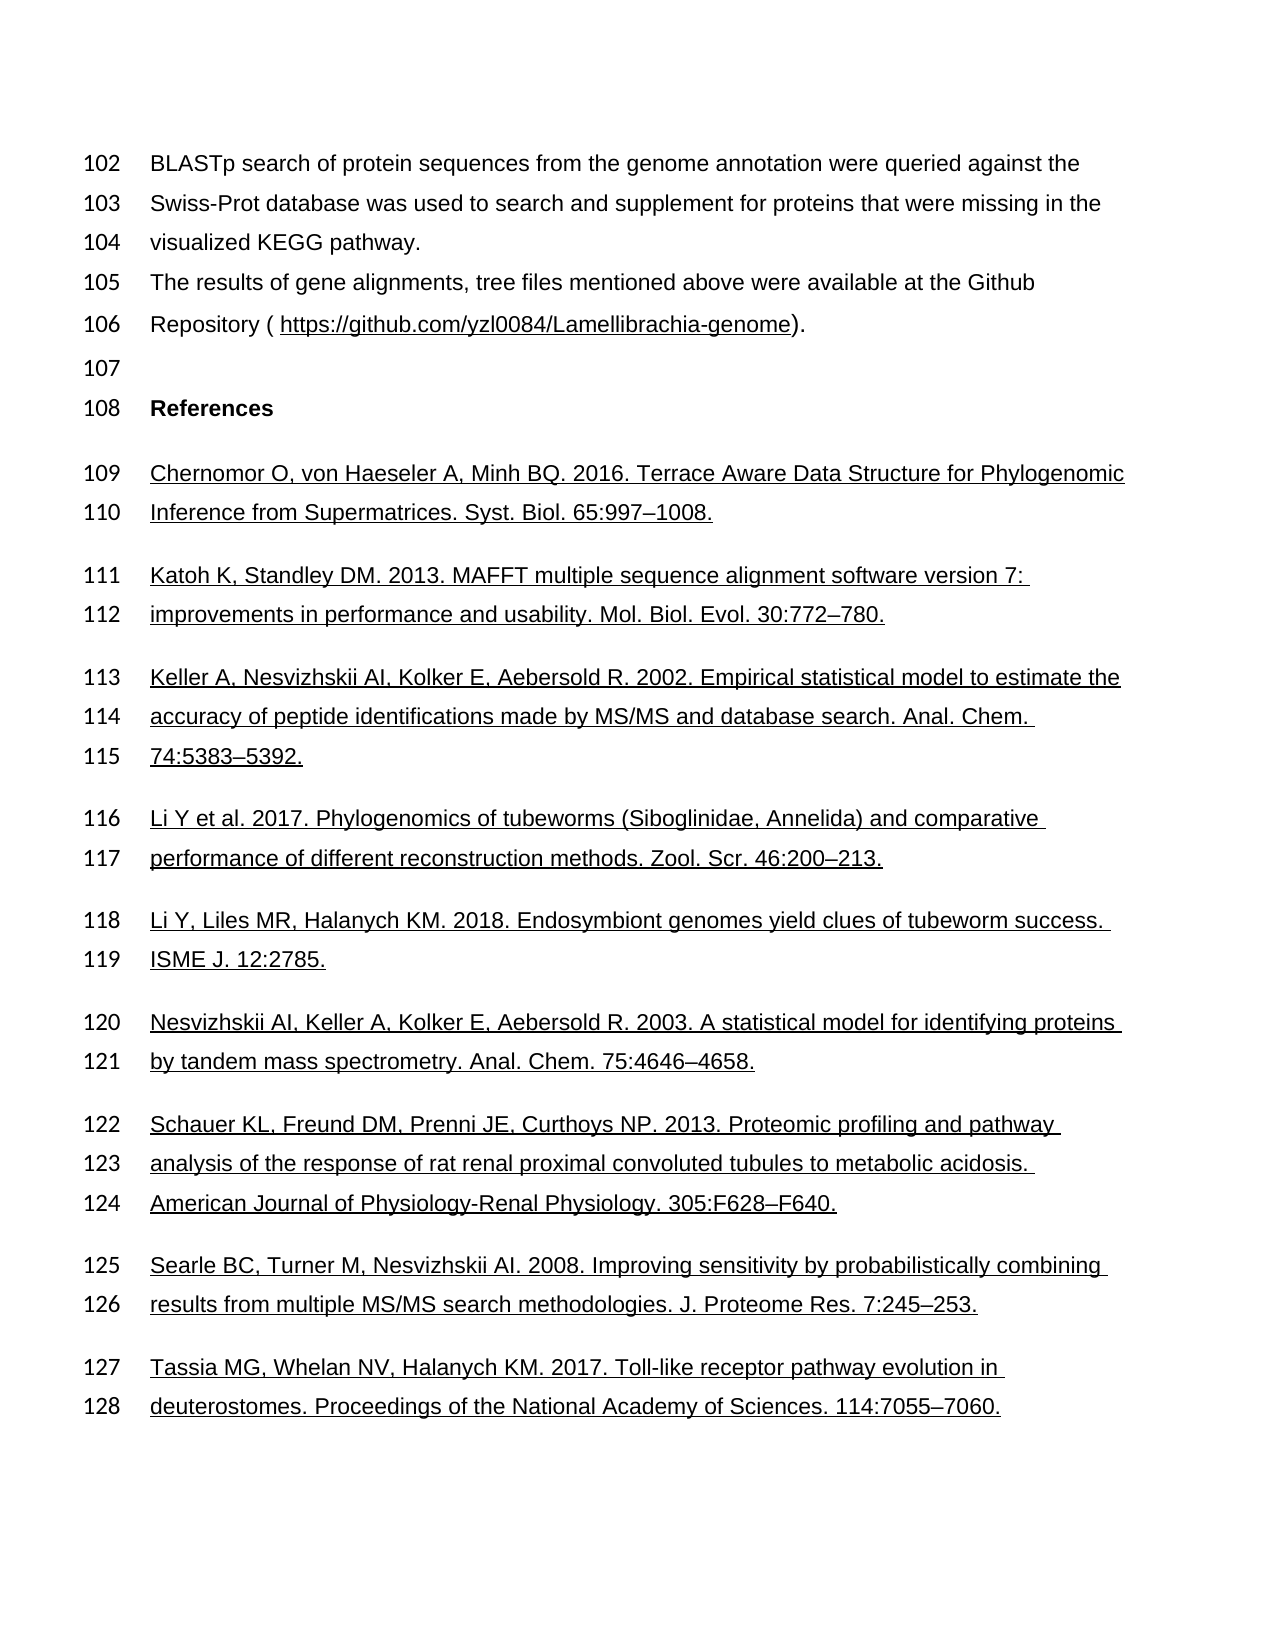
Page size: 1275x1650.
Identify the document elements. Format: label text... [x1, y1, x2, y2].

text Katoh K, Standley DM. 2013. MAFFT multiple sequence alignment software version 7: improvements in performance and usability. Mol. Biol. Evol. 30:772–780. [150, 562, 1125, 628]
text Nesvizhskii AI, Keller A, Kolker E, Aebersold R. 2003. A statistical model for identifying proteins by tandem mass spectrometry. Anal. Chem. 75:4646–4658. [150, 1009, 1125, 1074]
text Searle BC, Turner M, Nesvizhskii AI. 2008. Improving sensitivity by probabilistically combining results from multiple MS/MS search methodologies. J. Proteome Res. 7:245–253. [150, 1252, 1125, 1318]
text Li Y, Liles MR, Halanych KM. 2018. Endosymbiont genomes yield clues of tubeworm success. ISME J. 12:2785. [150, 907, 1125, 973]
text The results of gene alignments, tree files mentioned above were available at the Github Repository ( https://github.com/yzl0084/Lamellibrachia-genome). [150, 268, 1125, 338]
text Chernomor O, von Haeseler A, Minh BQ. 2016. Terrace Aware Data Structure for Phylogenomic Inference from Supermatrices. Syst. Biol. 65:997–1008. [150, 460, 1125, 483]
text Keller A, Nesvizhskii AI, Kolker E, Aebersold R. 2002. Empirical statistical model to estimate the accuracy of peptide identifications made by MS/MS and database search. Anal. Chem. 74:5383–5392. [150, 664, 1125, 769]
text Li Y et al. 2017. Phylogenomics of tubeworms (Siboglinidae, Annelida) and comparative performance of different reconstruction methods. Zool. Scr. 46:200–213. [150, 805, 1125, 871]
text References [150, 395, 1125, 422]
text Chernomor O, von Haeseler A, Minh BQ. 2016. Terrace Aware Data Structure for Phylogenomic Inference from Supermatrices. Syst. Biol. 65:997–1008. [150, 484, 1125, 526]
text Tassia MG, Whelan NV, Halanych KM. 2017. Toll-like receptor pathway evolution in deuterostomes. Proceedings of the National Academy of Sciences. 114:7055–7060. [150, 1354, 1125, 1420]
text Schauer KL, Freund DM, Prenni JE, Curthoys NP. 2013. Proteomic profiling and pathway analysis of the response of rat renal proximal convoluted tubules to metabolic acidosis. American Journal of Physiology-Renal Physiology. 305:F628–F640. [150, 1111, 1125, 1216]
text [150, 150, 1125, 255]
